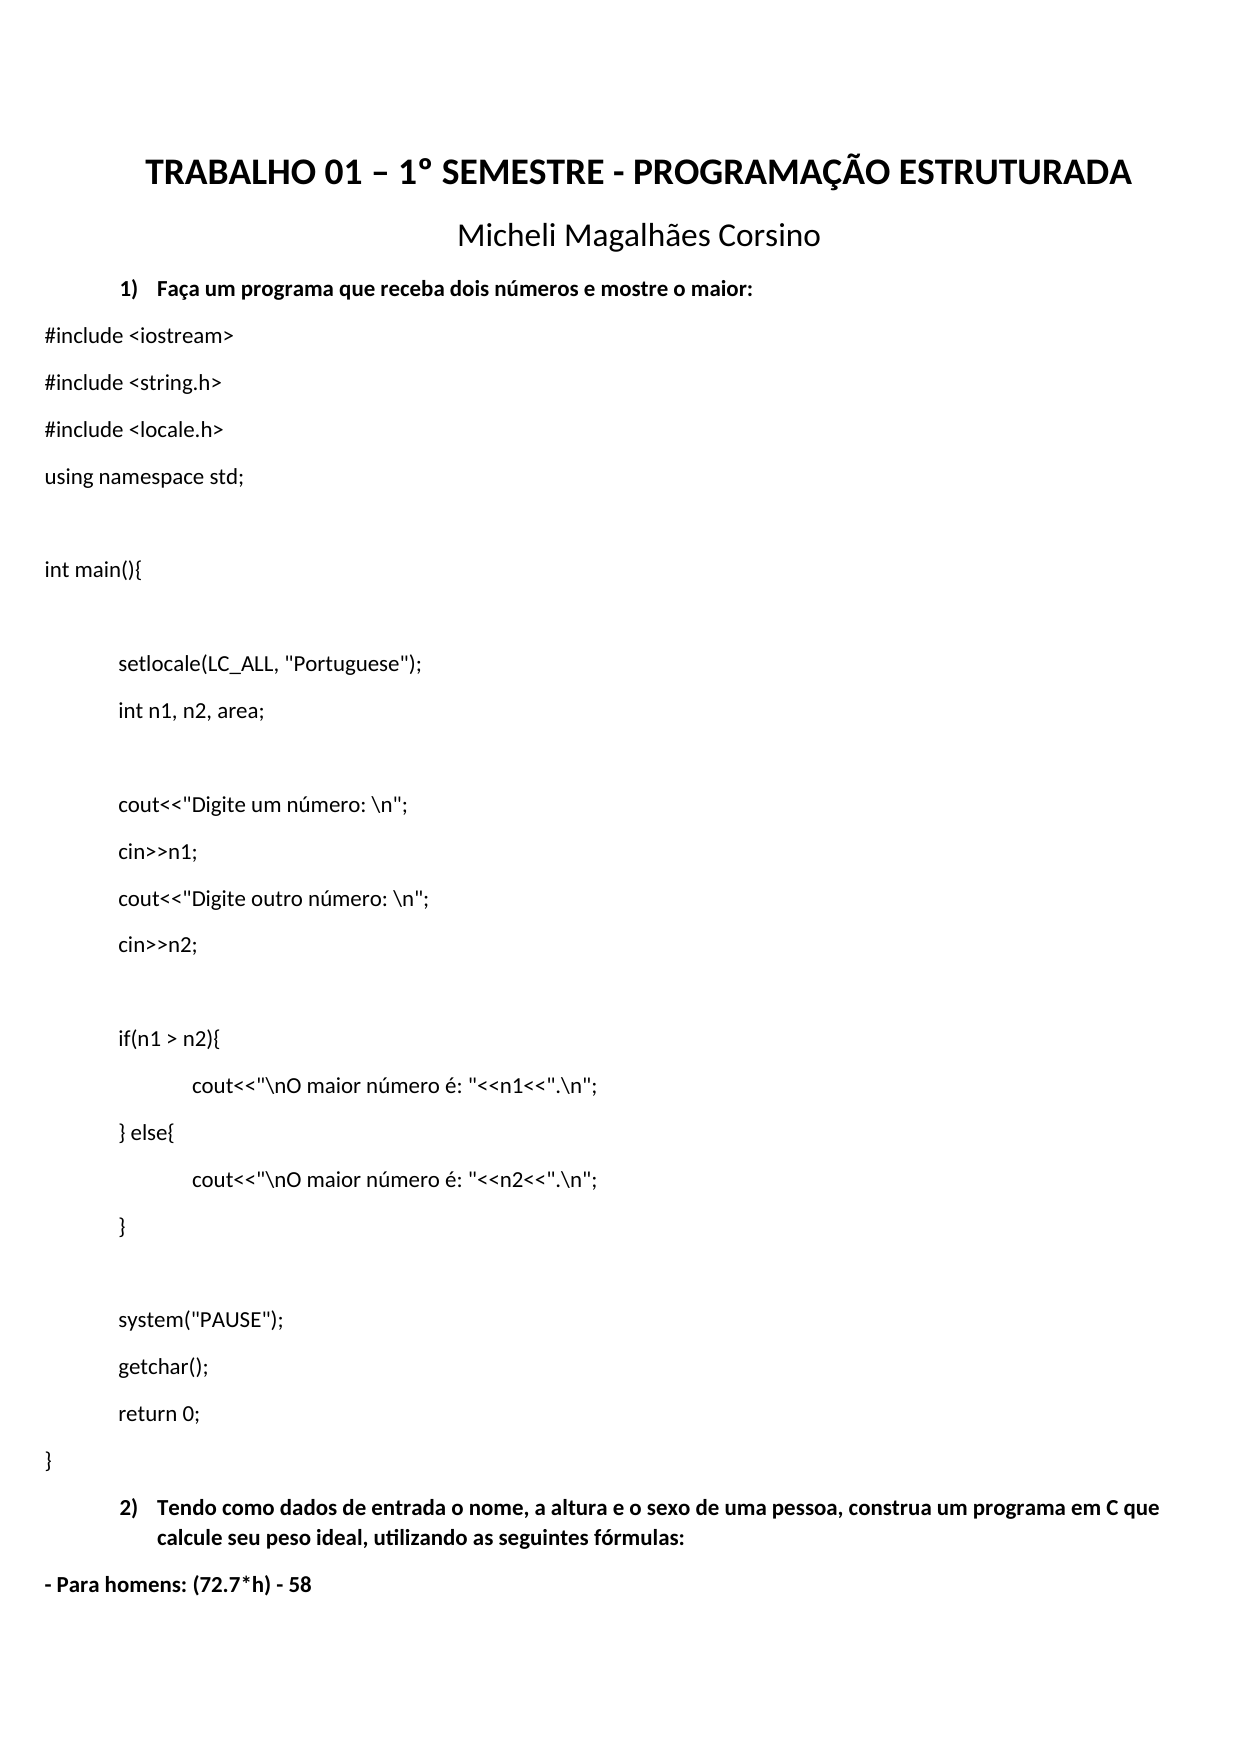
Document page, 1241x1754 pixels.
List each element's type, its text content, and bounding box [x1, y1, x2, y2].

text if(n1 > n2){ [44, 1024, 1196, 1052]
text system("PAUSE"); [44, 1306, 1196, 1334]
text } [44, 1212, 1196, 1240]
text } else{ [44, 1118, 1196, 1146]
text using namespace std; [44, 462, 1196, 490]
text #include <locale.h> [44, 415, 1196, 443]
text #include <string.h> [44, 368, 1196, 396]
text cout<<"Digite outro número: \n"; [44, 884, 1196, 912]
text } [44, 1446, 1196, 1474]
text cout<<"Digite um número: \n"; [44, 790, 1196, 818]
text TRABALHO 01 – 1º SEMESTRE - PROGRAMAÇÃO ESTRUTURADA [82, 148, 1196, 193]
text cout<<"\nO maior número é: "<<n2<<".\n"; [44, 1165, 1196, 1193]
text - Para homens: (72.7*h) - 58 [44, 1570, 1196, 1598]
text Micheli Magalhães Corsino [82, 214, 1196, 254]
text setlocale(LC_ALL, "Portuguese"); [44, 649, 1196, 677]
text getchar(); [44, 1352, 1196, 1381]
text cin>>n1; [44, 837, 1196, 865]
list Tendo como dados de entrada o nome, a altura e o sexo de uma pessoa, construa um programa em C que calcule seu peso ideal, utilizando as seguintes fórmulas: [119, 1493, 1196, 1551]
text cin>>n2; [44, 931, 1196, 959]
text cout<<"\nO maior número é: "<<n1<<".\n"; [44, 1071, 1196, 1099]
text return 0; [44, 1399, 1196, 1427]
list Faça um programa que receba dois números e mostre o maior: [119, 274, 1196, 302]
text int main(){ [44, 556, 1196, 584]
text #include <iostream> [44, 321, 1196, 349]
text int n1, n2, area; [44, 696, 1196, 724]
